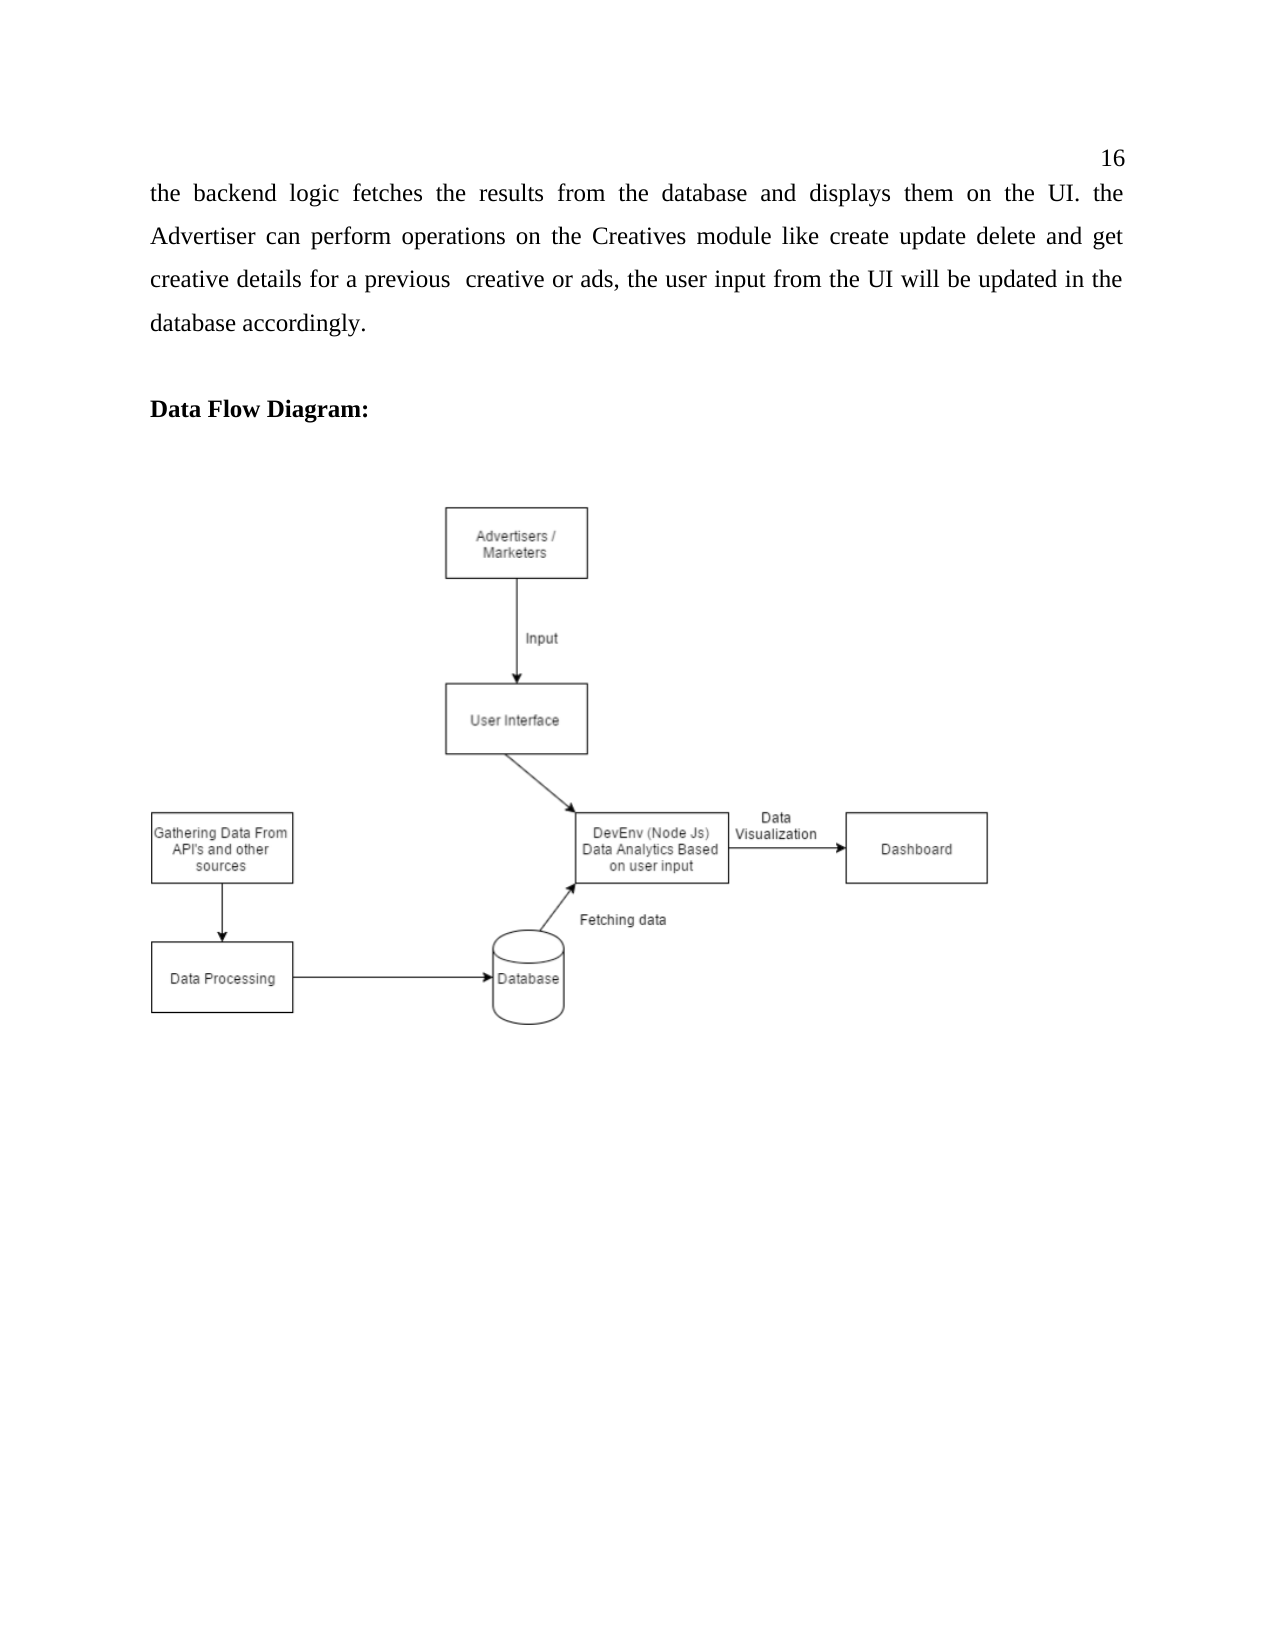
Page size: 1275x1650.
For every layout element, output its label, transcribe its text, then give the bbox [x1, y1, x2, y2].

picture [150, 505, 989, 1032]
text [150, 178, 1125, 336]
text Data Flow Diagram: [150, 394, 1125, 423]
